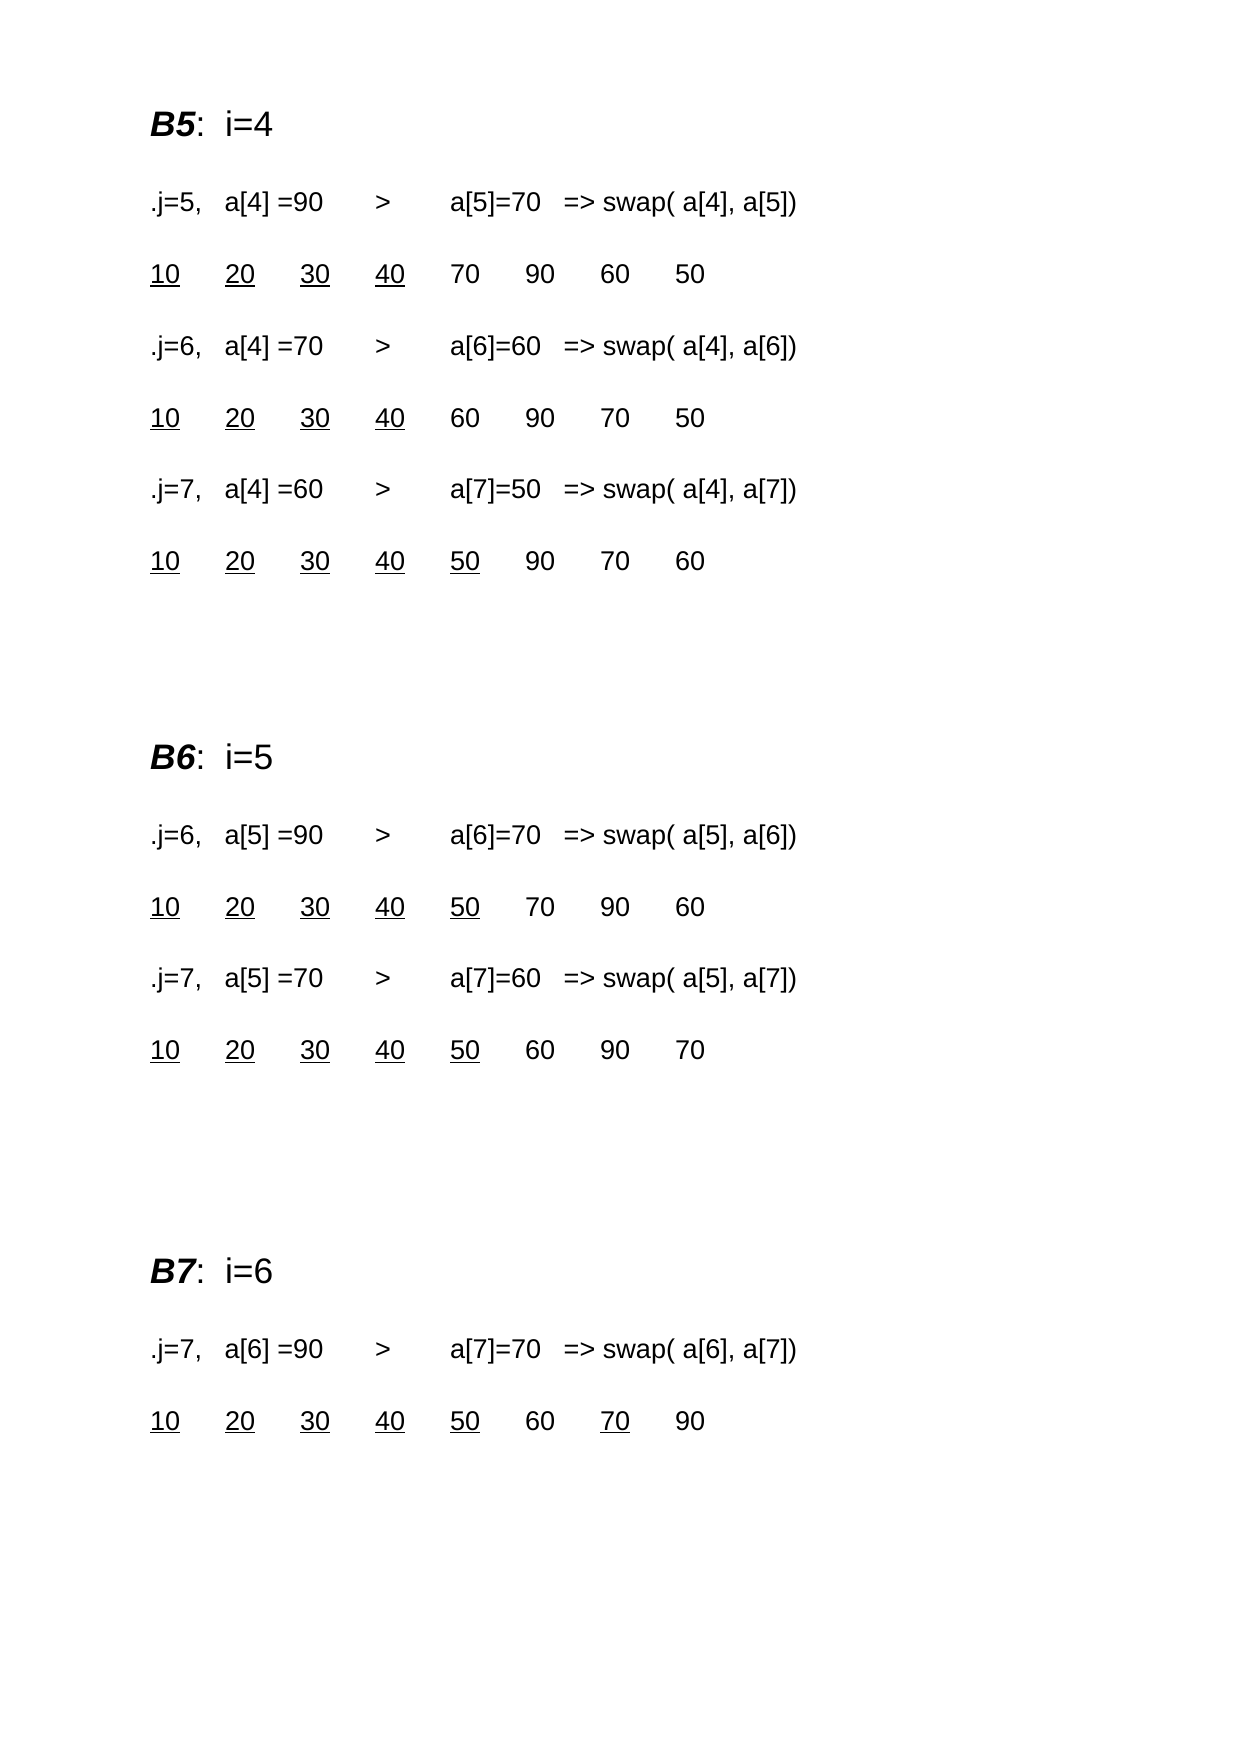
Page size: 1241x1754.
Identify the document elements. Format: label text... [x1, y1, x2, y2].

text 10 20 30 40 50 70 90 60 [150, 891, 1090, 922]
text 10 20 30 40 50 60 90 70 [150, 1034, 1090, 1066]
text .j=6, a[4] =70 > a[6]=60 => swap( a[4], a[6]) [150, 330, 1090, 361]
text 10 20 30 40 50 90 70 60 [150, 545, 1090, 577]
text B7: i=6 [150, 1250, 1090, 1291]
text 10 20 30 40 60 90 70 50 [150, 402, 1090, 433]
text .j=5, a[4] =90 > a[5]=70 => swap( a[4], a[5]) [150, 186, 1090, 217]
text .j=7, a[4] =60 > a[7]=50 => swap( a[4], a[7]) [150, 473, 1090, 505]
text .j=7, a[5] =70 > a[7]=60 => swap( a[5], a[7]) [150, 962, 1090, 994]
text .j=7, a[6] =90 > a[7]=70 => swap( a[6], a[7]) [150, 1333, 1090, 1364]
text B6: i=5 [150, 736, 1090, 777]
text 10 20 30 40 50 60 70 90 [150, 1404, 1090, 1436]
text B5: i=4 [150, 103, 1090, 144]
text 10 20 30 40 70 90 60 50 [150, 258, 1090, 289]
text .j=6, a[5] =90 > a[6]=70 => swap( a[5], a[6]) [150, 819, 1090, 850]
